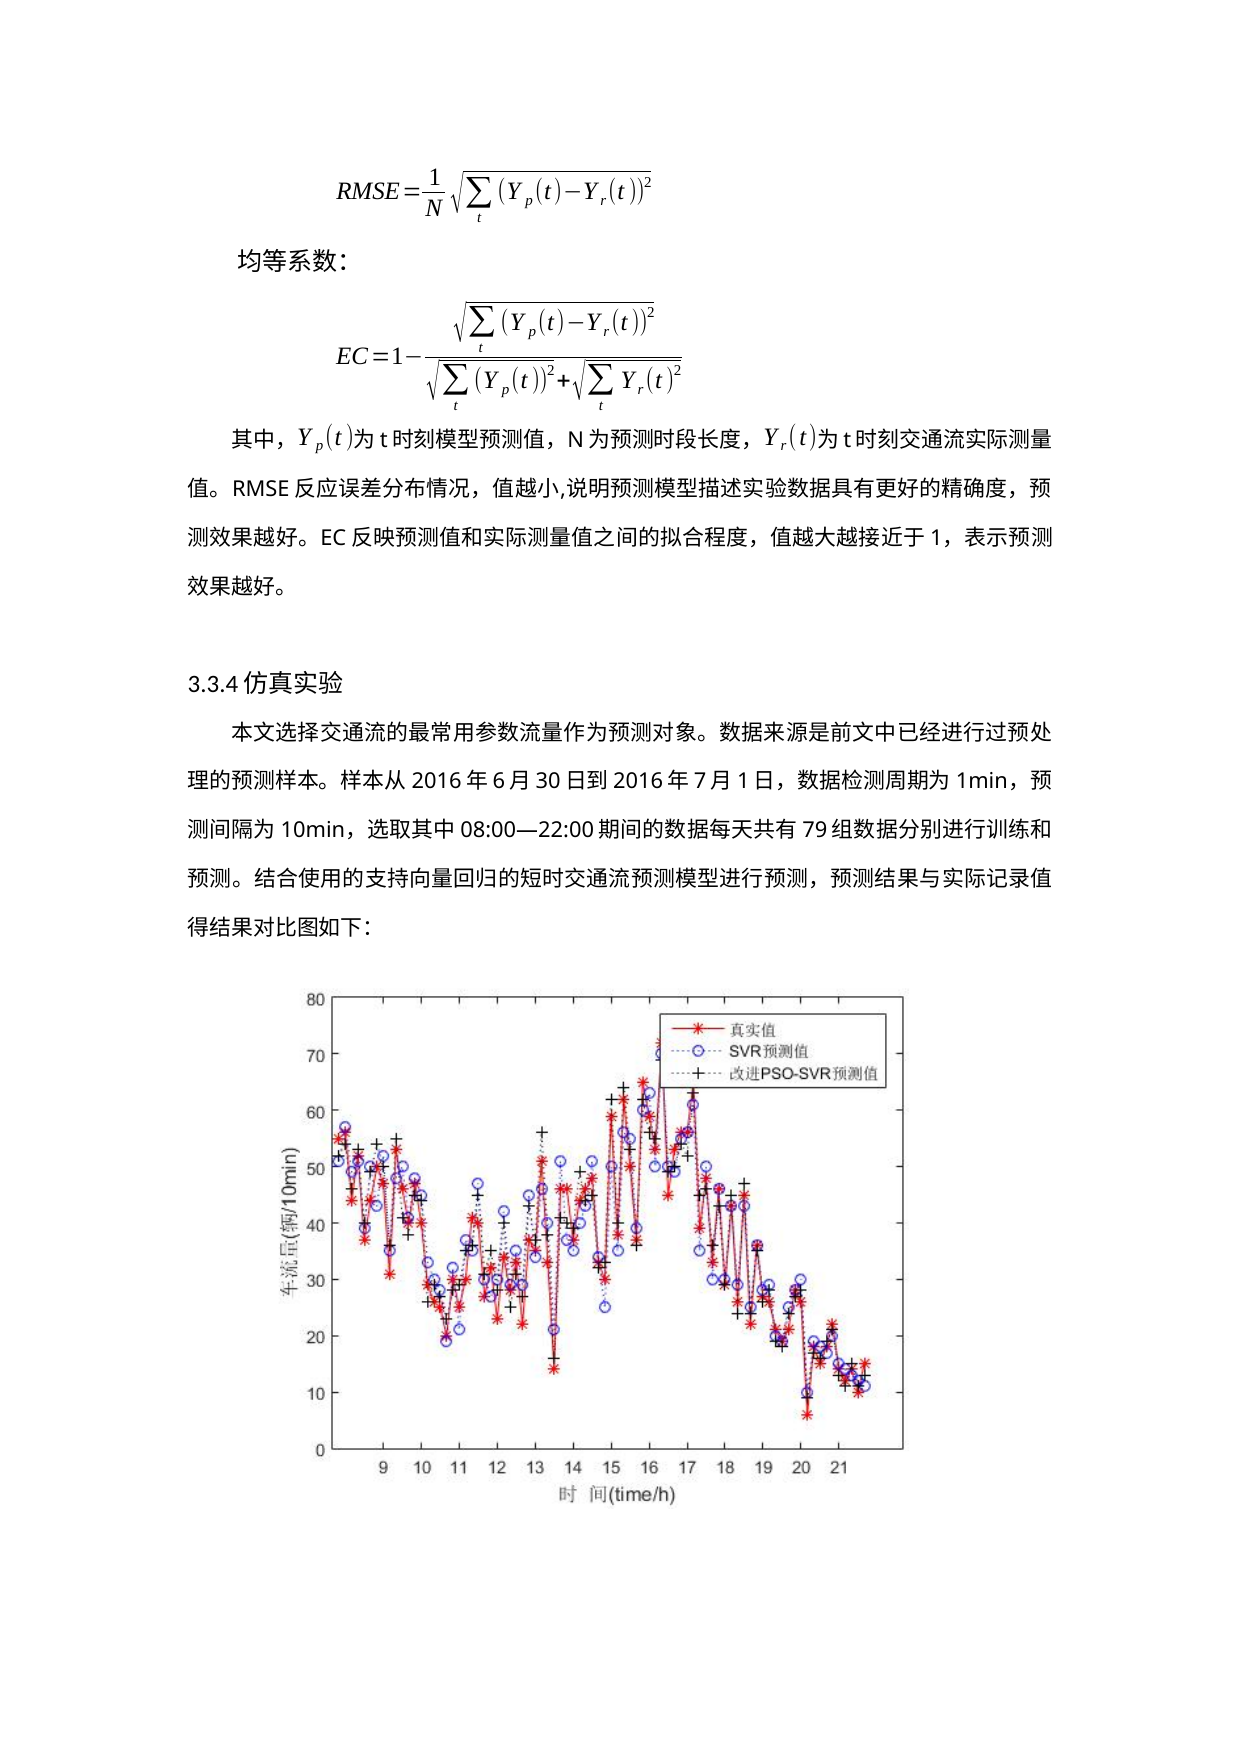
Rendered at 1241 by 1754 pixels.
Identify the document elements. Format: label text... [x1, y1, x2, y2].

text 其中，为t时刻模型预测值，N为预测时段长度，为t时刻交通流实际测量值。RMSE反应误差分布情况，值越小,说明预测模型描述实验数据具有更好的精确度，预测效果越好。EC反映预测值和实际测量值之间的拟合程度，值越大越接近于1，表示预测效果越好。 [187, 422, 1053, 601]
text 3.3.4仿真实验 [187, 649, 1053, 714]
text 本文选择交通流的最常用参数流量作为预测对象。数据来源是前文中已经进行过预处理的预测样本。样本从2016年6月30日到2016年7月1日，数据检测周期为1min，预测间隔为10min，选取其中08:00—22:00期间的数据每天共有79组数据分别进行训练和预测。结合使用的支持向量回归的短时交通流预测模型进行预测，预测结果与实际记录值得结果对比图如下： [187, 714, 1053, 942]
text 均等系数： [187, 227, 1053, 292]
picture [237, 957, 972, 1509]
